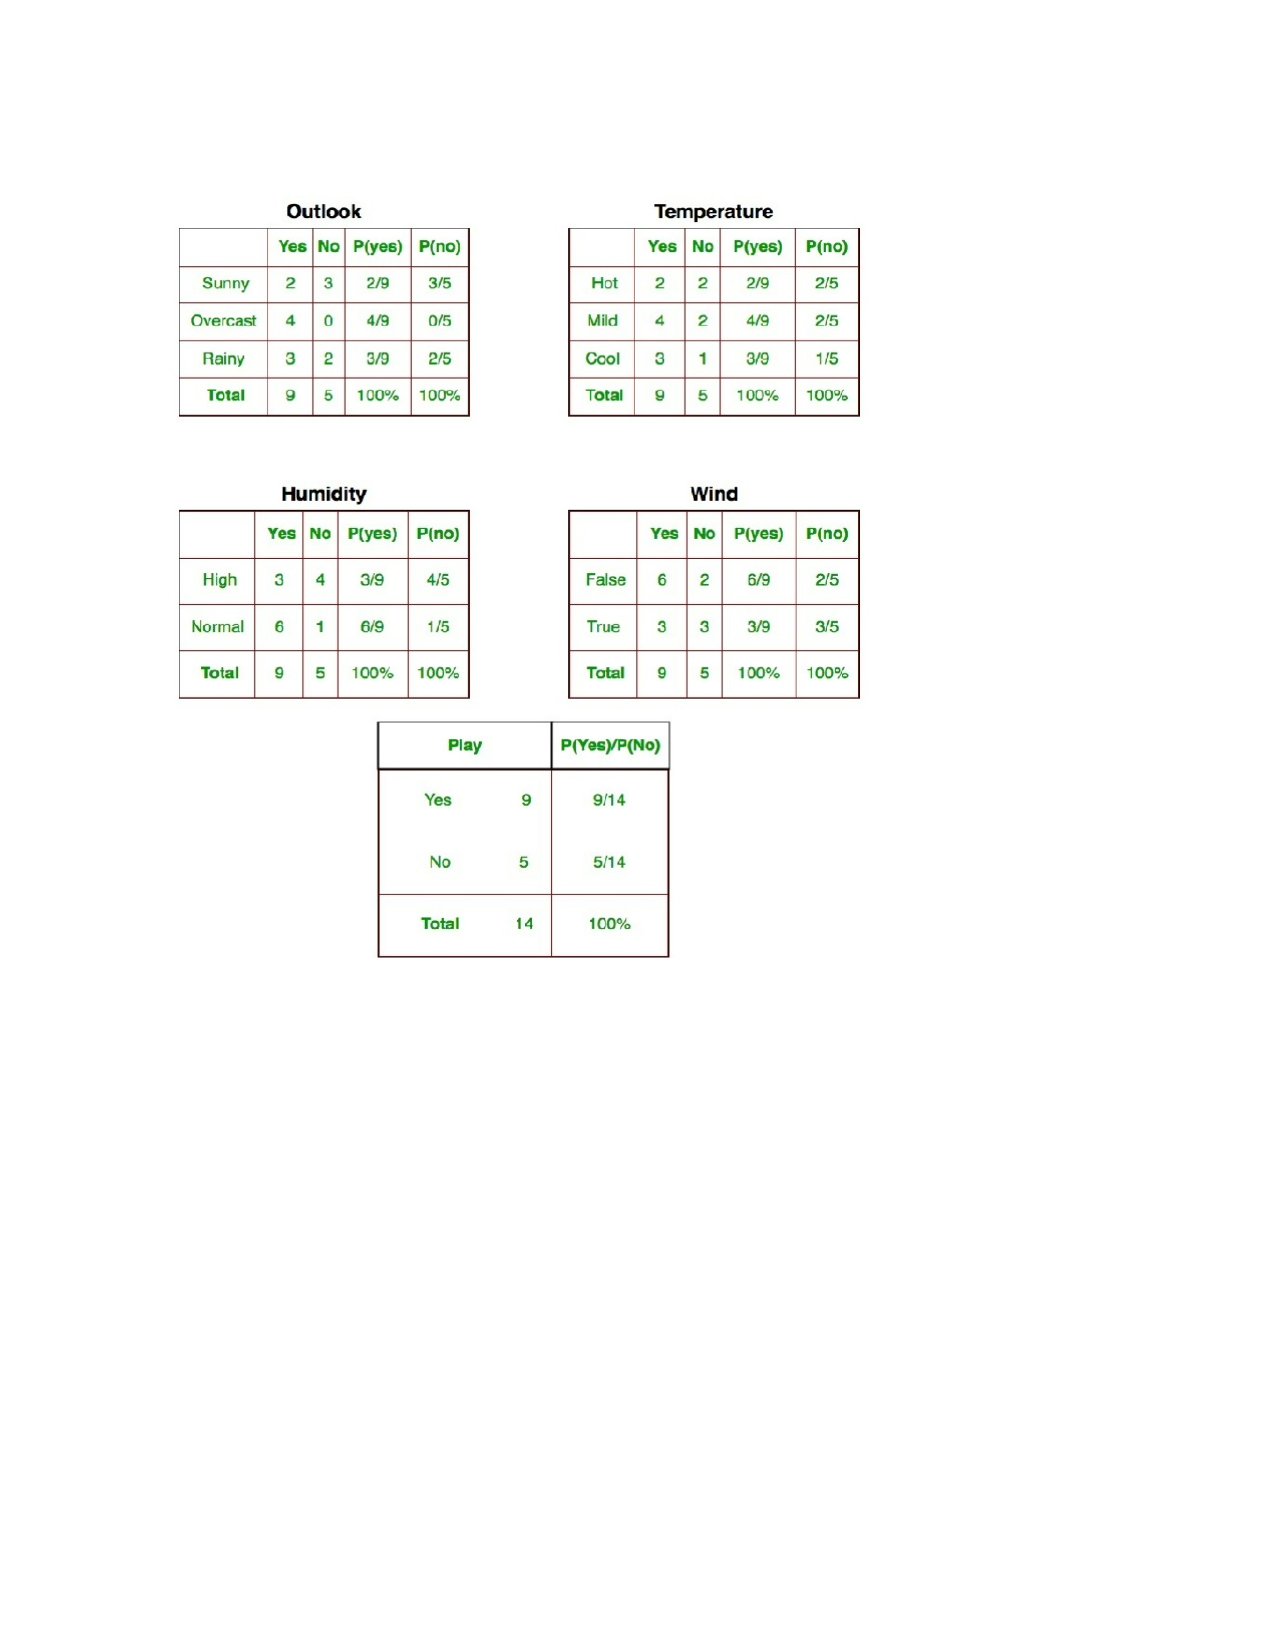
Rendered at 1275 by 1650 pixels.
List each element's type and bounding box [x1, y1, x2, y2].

picture [150, 196, 869, 958]
